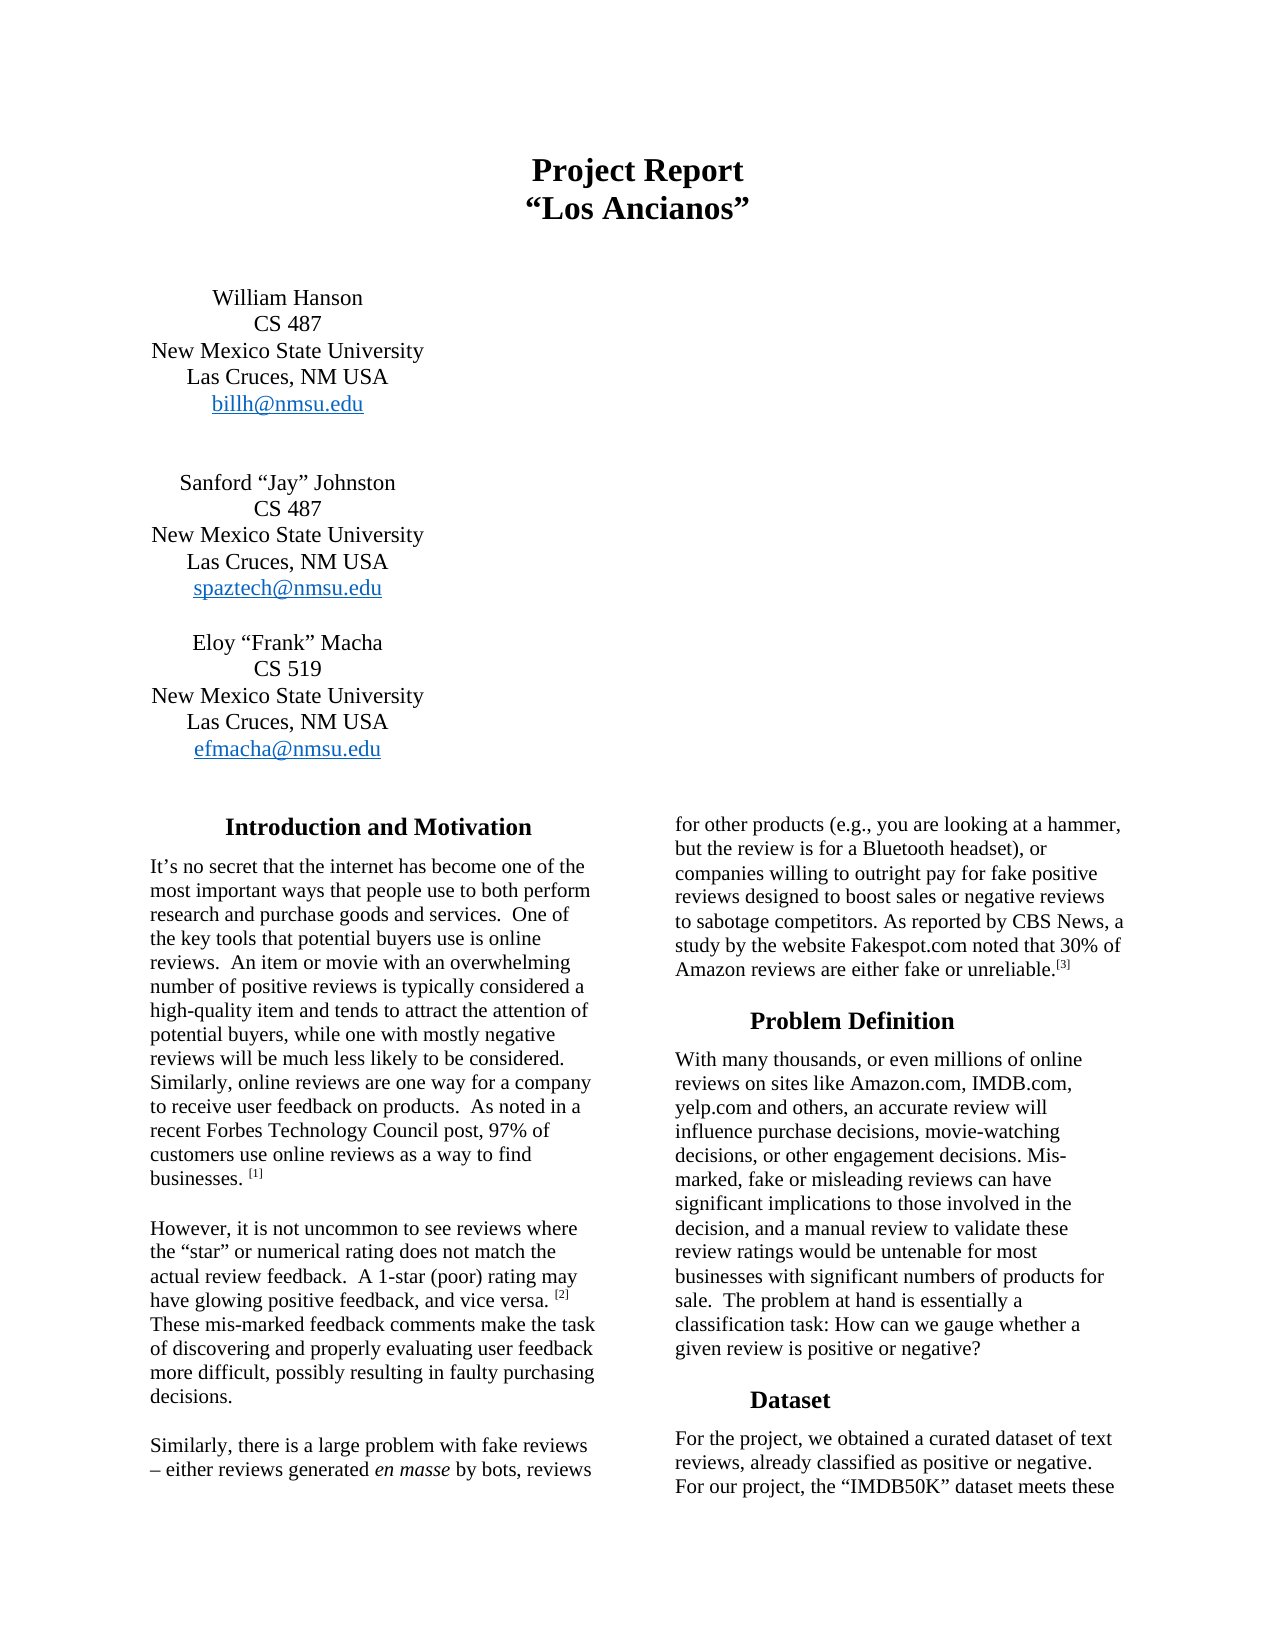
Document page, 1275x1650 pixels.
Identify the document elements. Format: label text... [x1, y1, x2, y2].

text Las Cruces, NM USA [150, 708, 425, 734]
subtitle Problem Definition [675, 1006, 1125, 1034]
text CS 487 [150, 495, 425, 521]
text Eloy “Frank” Macha [150, 629, 425, 656]
text Project Report [150, 150, 1125, 188]
text Sanford “Jay” Johnston [150, 469, 425, 495]
text It’s no secret that the internet has become one of the most important ways that people use to both perform research and purchase goods and services. One of the key tools that potential buyers use is online reviews. An item or movie with an overwhelming number of positive reviews is typically considered a high-quality item and tends to attract the attention of potential buyers, while one with mostly negative reviews will be much less likely to be considered. Similarly, online reviews are one way for a company to receive user feedback on products. As noted in a recent Forbes Technology Council post, 97% of customers use online reviews as a way to find businesses. [1] [150, 853, 600, 1190]
text New Mexico State University [150, 682, 425, 708]
text Las Cruces, NM USA [150, 548, 425, 574]
text CS 519 [150, 656, 425, 682]
text However, it is not uncommon to see reviews where the “star” or numerical rating does not match the actual review feedback. A 1-star (poor) rating may have glowing positive feedback, and vice versa. [2] These mis-marked feedback comments make the task of discovering and properly evaluating user feedback more difficult, possibly resulting in faulty purchasing decisions. [150, 1215, 600, 1408]
text spaztech@nmsu.edu [150, 574, 425, 600]
text efmacha@nmsu.edu [150, 734, 425, 761]
text New Mexico State University [150, 521, 425, 548]
text Las Cruces, NM USA [150, 363, 425, 389]
text William Hanson [150, 284, 425, 311]
text billh@nmsu.edu [150, 389, 425, 416]
subtitle Dataset [675, 1385, 1125, 1413]
subtitle Introduction and Motivation [150, 812, 600, 841]
text CS 487 [150, 311, 425, 337]
text Similarly, there is a large problem with fake reviews – either reviews generated en masse by bots, reviews for other products (e.g., you are looking at a hammer, but the review is for a Bluetooth headset), or companies willing to outright pay for fake positive reviews designed to boost sales or negative reviews to sabotage competitors. As reported by CBS News, a study by the website Fakespot.com noted that 30% of Amazon reviews are either fake or unreliable.[3] [675, 812, 1125, 981]
text “Los Ancianos” [150, 188, 1125, 227]
text With many thousands, or even millions of online reviews on sites like Amazon.com, IMDB.com, yelp.com and others, an accurate review will influence purchase decisions, movie-watching decisions, or other engagement decisions. Mis-marked, fake or misleading reviews can have significant implications to those involved in the decision, and a manual review to validate these review ratings would be untenable for most businesses with significant numbers of products for sale. The problem at hand is essentially a classification task: How can we gauge whether a given review is positive or negative? [675, 1047, 1125, 1360]
text New Mexico State University [150, 337, 425, 363]
